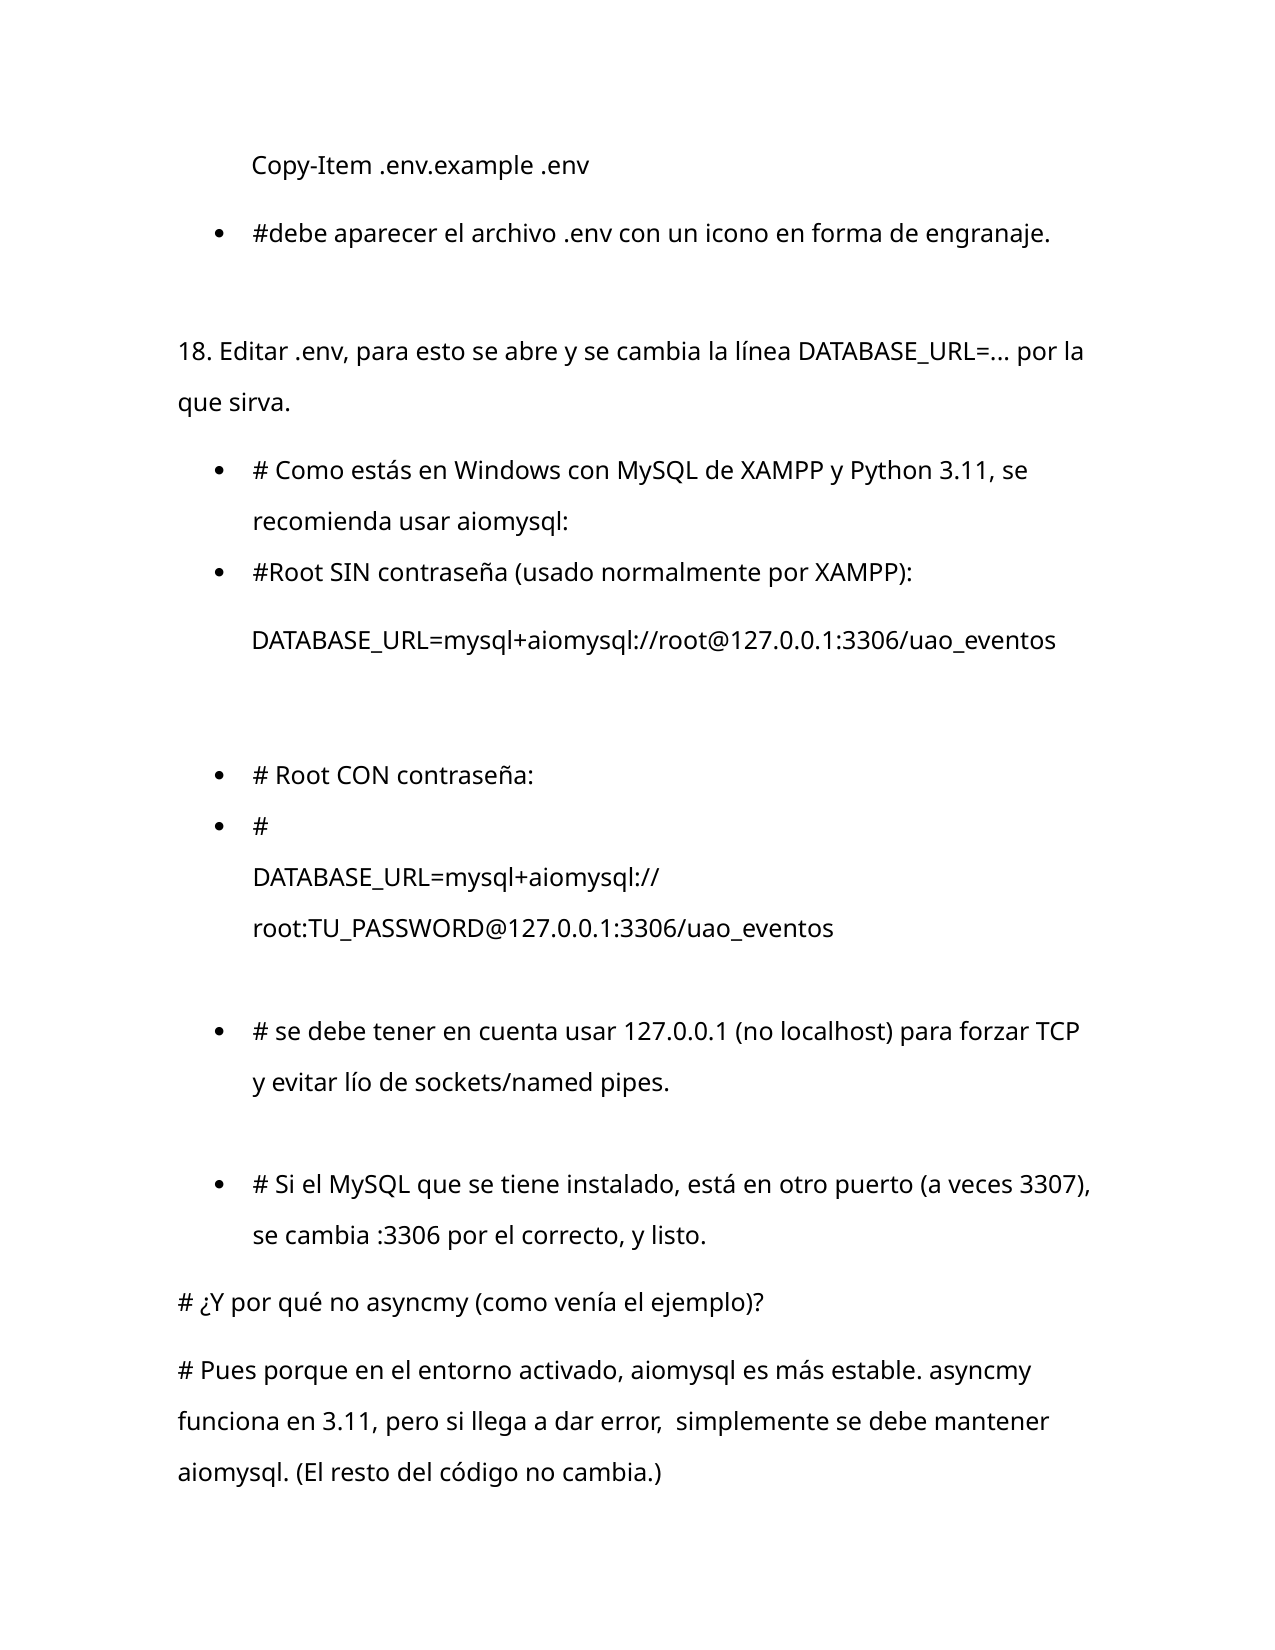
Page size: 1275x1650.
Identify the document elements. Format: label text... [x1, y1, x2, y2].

list # [215, 809, 1098, 843]
list # se debe tener en cuenta usar 127.0.0.1 (no localhost) para forzar TCP y evitar lío de sockets/named pipes. [215, 1013, 1098, 1098]
list # Si el MySQL que se tiene instalado, está en otro puerto (a veces 3307), se cambia :3306 por el correcto, y listo. [215, 1166, 1098, 1251]
list # Root CON contraseña: [215, 758, 1098, 792]
list DATABASE_URL=mysql+aiomysql://root:TU_PASSWORD@127.0.0.1:3306/uao_eventos [252, 860, 1098, 945]
list # Como estás en Windows con MySQL de XAMPP y Python 3.11, se recomienda usar aiomysql: [215, 453, 1098, 538]
text DATABASE_URL=mysql+aiomysql://root@127.0.0.1:3306/uao_eventos [177, 623, 1098, 657]
text # Pues porque en el entorno activado, aiomysql es más estable. asyncmy funciona en 3.11, pero si llega a dar error, simplemente se debe mantener aiomysql. (El resto del código no cambia.) [177, 1353, 1098, 1489]
list #debe aparecer el archivo .env con un icono en forma de engranaje. [215, 215, 1098, 249]
list #Root SIN contraseña (usado normalmente por XAMPP): [215, 555, 1098, 589]
text Copy-Item .env.example .env [177, 148, 1098, 182]
text # ¿Y por qué no asyncmy (como venía el ejemplo)? [177, 1285, 1098, 1319]
text 18. Editar .env, para esto se abre y se cambia la línea DATABASE_URL=... por la que sirva. [177, 334, 1098, 419]
